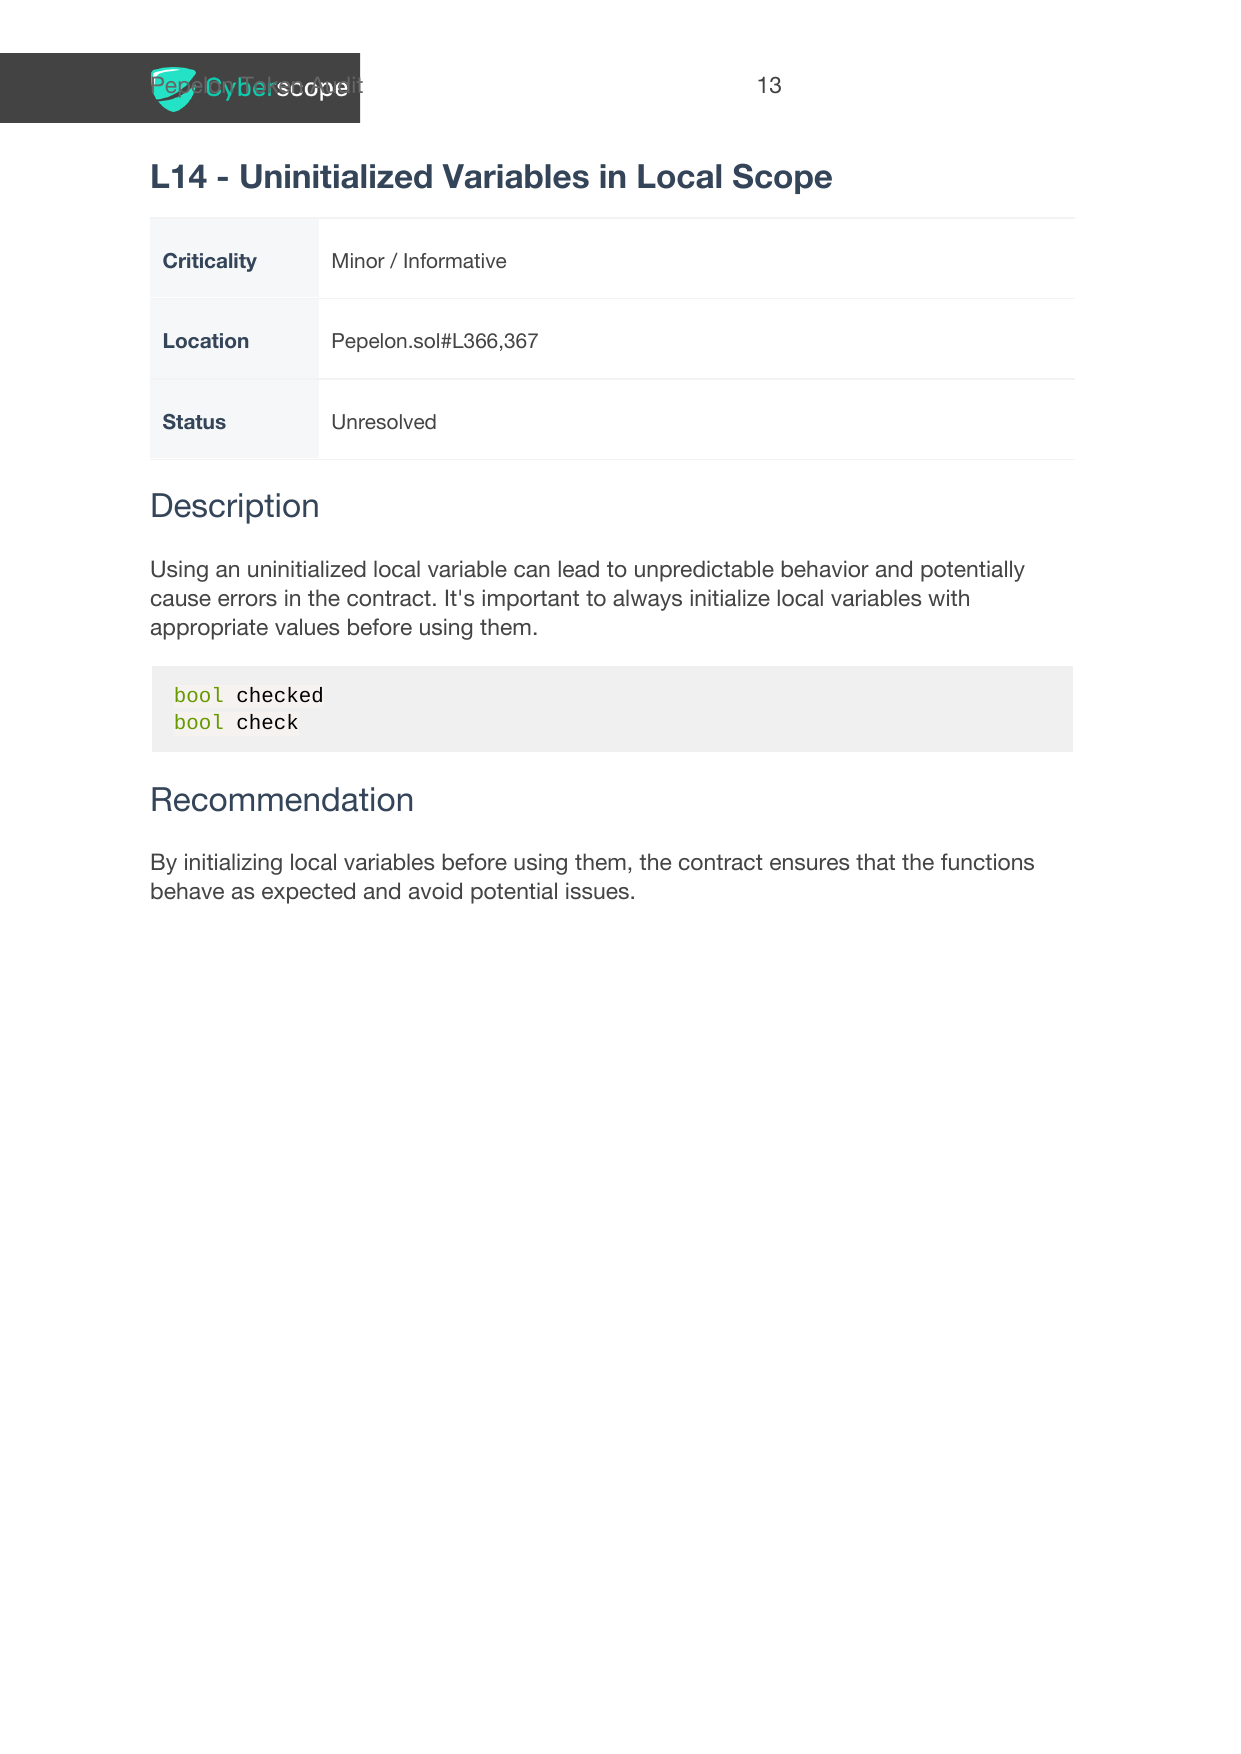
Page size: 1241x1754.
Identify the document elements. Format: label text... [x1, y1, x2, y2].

table_header Minor / Informative [319, 219, 1075, 297]
text Using an uninitialized local variable can lead to unpredictable behavior and potentially cause errors in the contract. It's important to always initialize local variables with appropriate values before using them. [150, 555, 1090, 642]
picture [0, 53, 361, 123]
subtitle L14 - Uninitialized Variables in Local Scope [150, 156, 1090, 198]
table_cell Status [150, 380, 319, 458]
table_header bool checked bool check [152, 666, 1073, 752]
text By initializing local variables before using them, the contract ensures that the functions behave as expected and avoid potential issues. [150, 848, 1090, 906]
table_cell Location [150, 299, 319, 378]
subtitle Recommendation [150, 778, 1090, 821]
table_cell Pepelon.sol#L366,367 [319, 299, 1075, 378]
subtitle Description [150, 485, 1090, 527]
table_cell Unresolved [319, 380, 1075, 458]
table_header Criticality [150, 219, 319, 297]
